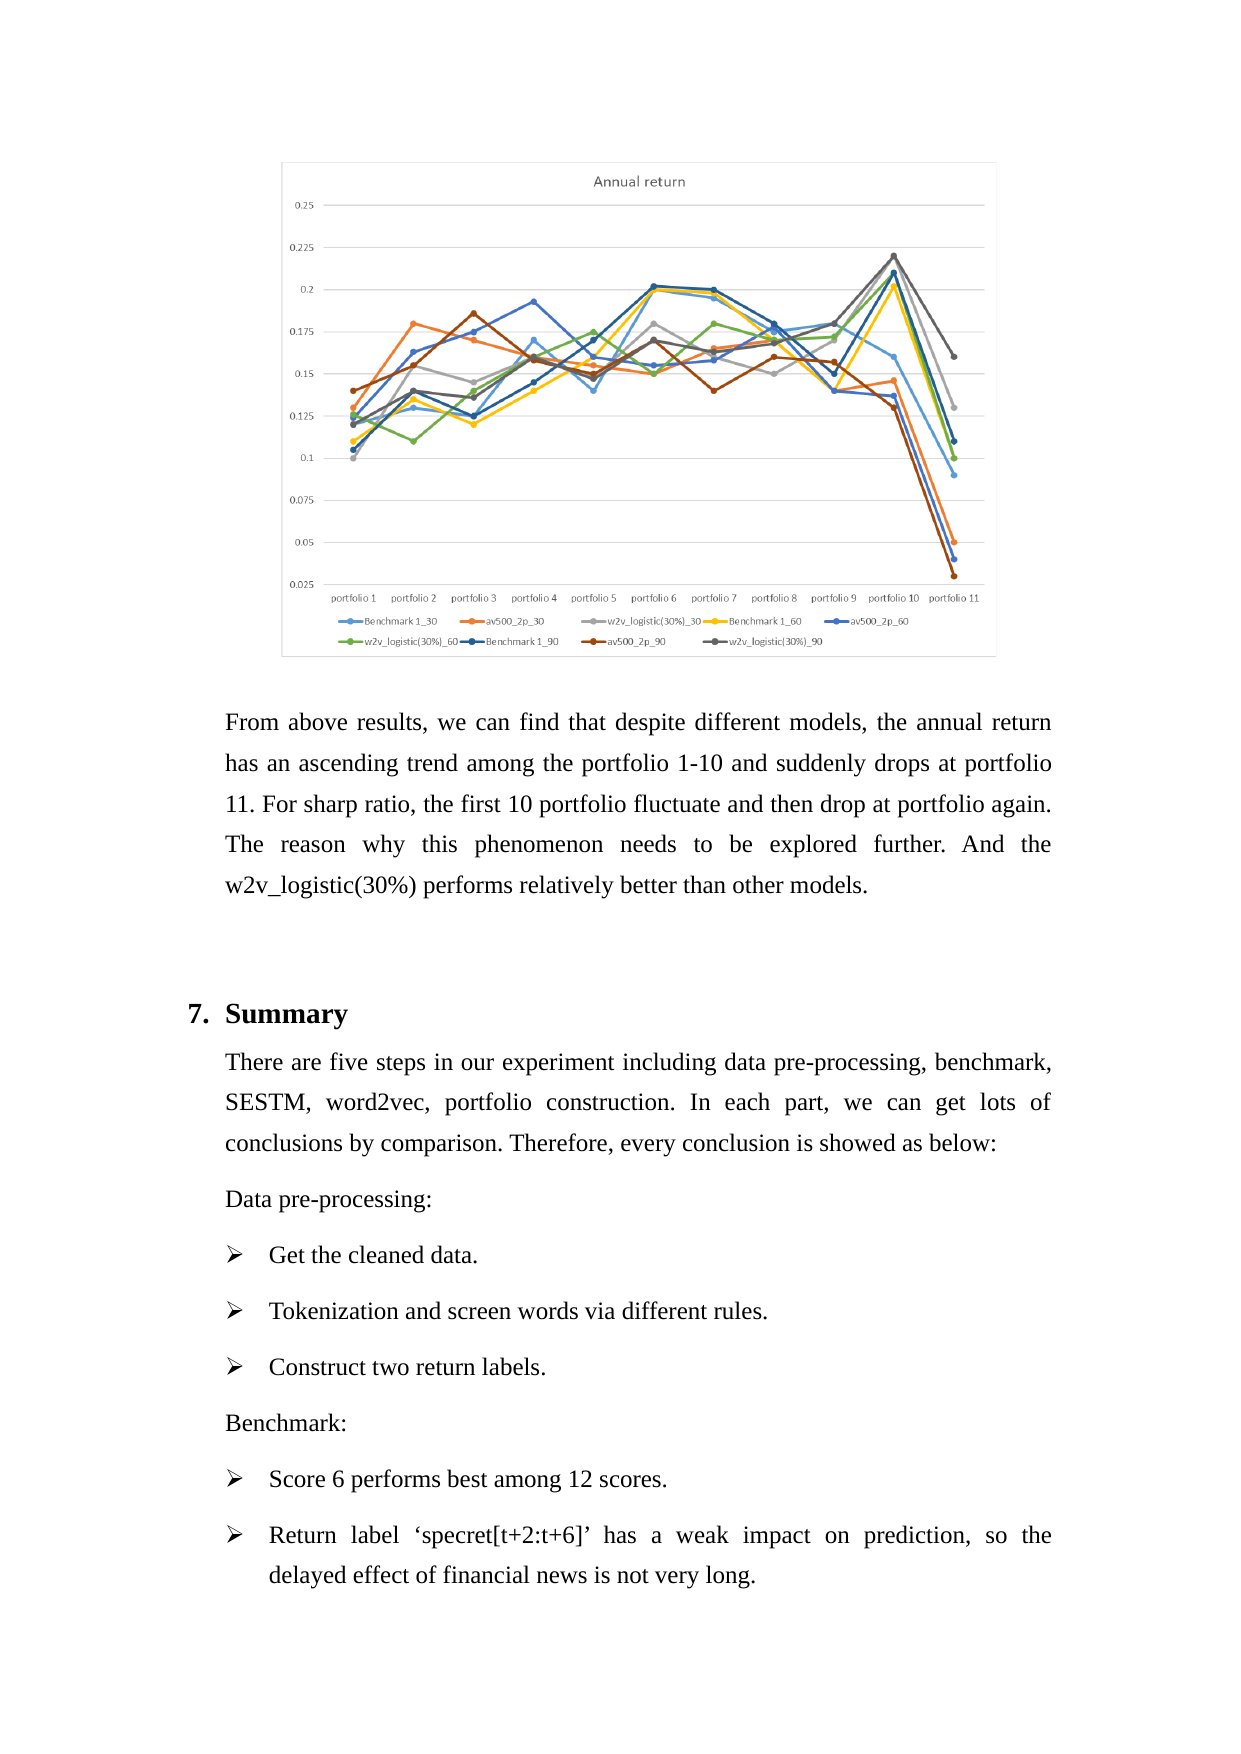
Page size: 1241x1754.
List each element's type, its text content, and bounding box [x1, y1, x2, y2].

list There are five steps in our experiment including data pre-processing, benchmark, SESTM, word2vec, portfolio construction. In each part, we can get lots of conclusions by comparison. Therefore, every conclusion is showed as below: [225, 1045, 1053, 1159]
list Return label ‘specret[t+2:t+6]’ has a weak impact on prediction, so the delayed effect of financial news is not very long. [225, 1518, 1053, 1591]
picture [281, 162, 997, 657]
list Construct two return labels. [225, 1350, 1053, 1382]
list Summary [187, 980, 1053, 1045]
list Get the cleaned data. [225, 1238, 1053, 1271]
text Benchmark: [225, 1406, 1053, 1438]
list Data pre-processing: [225, 1182, 1053, 1215]
list Tokenization and screen words via different rules. [225, 1294, 1053, 1327]
list From above results, we can find that despite different models, the annual return has an ascending trend among the portfolio 1-10 and suddenly drops at portfolio 11. For sharp ratio, the first 10 portfolio fluctuate and then drop at portfolio again. The reason why this phenomenon needs to be explored further. And the w2v_logistic(30%) performs relatively better than other models. [225, 706, 1053, 901]
list Score 6 performs best among 12 scores. [225, 1462, 1053, 1494]
